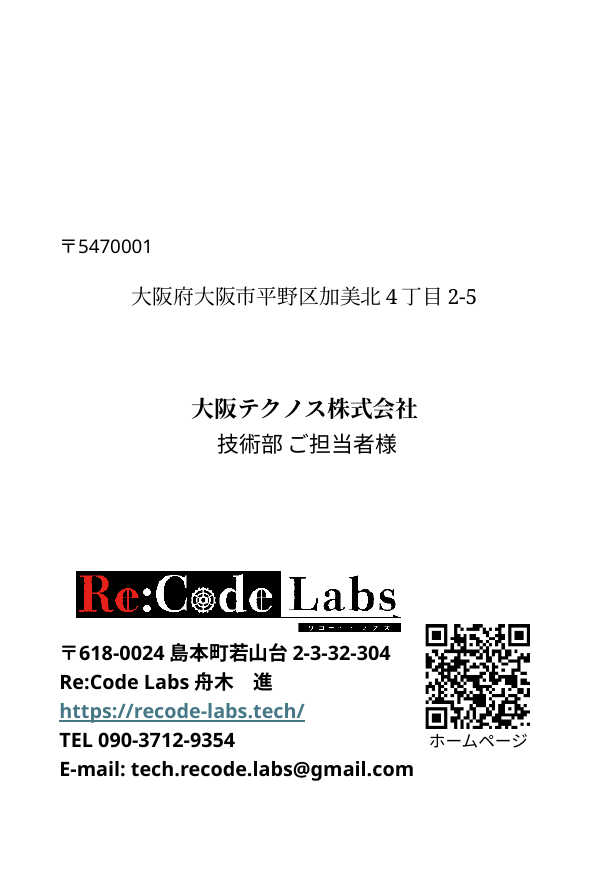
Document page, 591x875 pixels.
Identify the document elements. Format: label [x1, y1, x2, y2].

picture [425, 624, 530, 729]
picture [70, 513, 407, 677]
